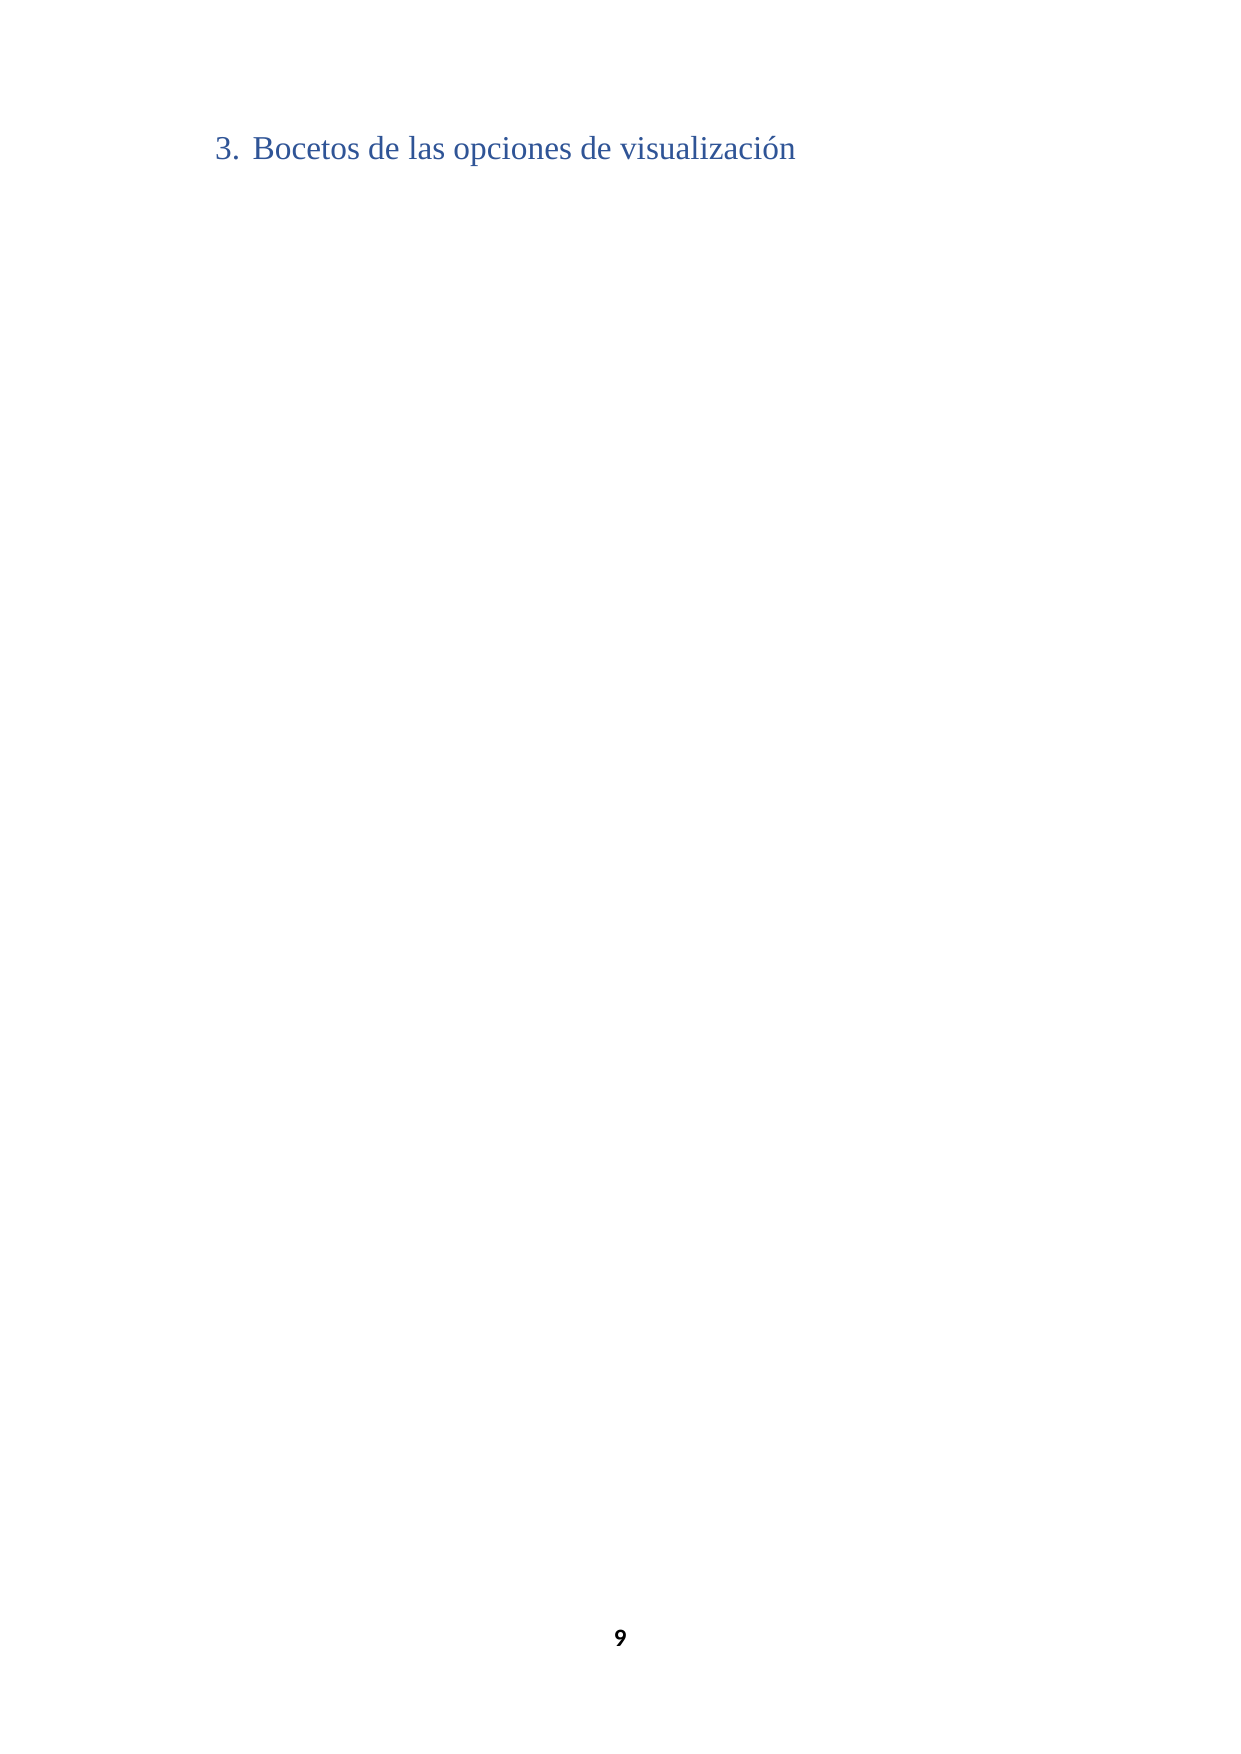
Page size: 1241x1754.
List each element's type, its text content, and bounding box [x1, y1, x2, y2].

subtitle Bocetos de las opciones de visualización [215, 128, 1063, 167]
